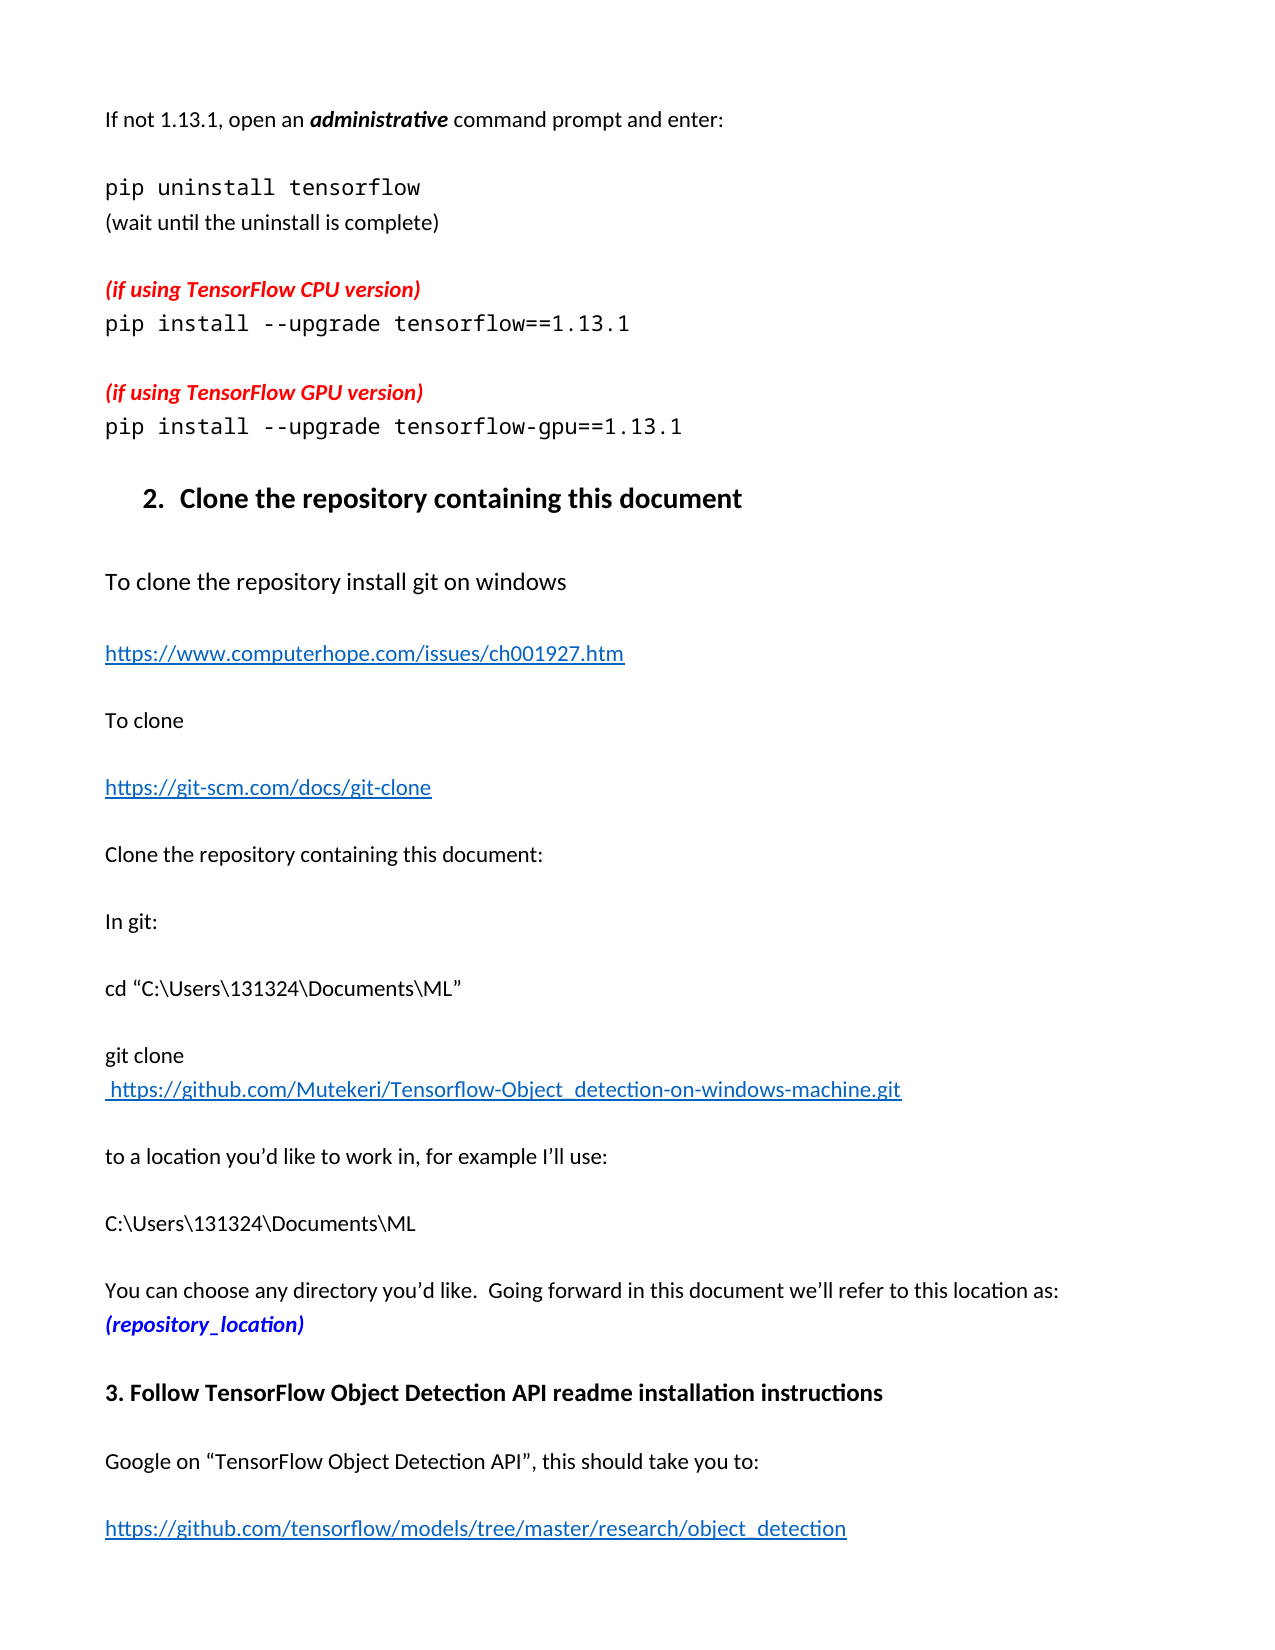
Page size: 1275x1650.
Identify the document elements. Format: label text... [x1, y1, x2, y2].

text (repository_location) [105, 1310, 1170, 1338]
text pip install --upgrade tensorflow-gpu==1.13.1 [105, 411, 1170, 441]
text (if using TensorFlow CPU version) [105, 275, 1170, 303]
text pip uninstall tensorflow [105, 172, 1170, 202]
list Clone the repository containing this document [142, 481, 1170, 516]
text git clone [105, 1042, 1170, 1069]
text pip install --upgrade tensorflow==1.13.1 [105, 308, 1170, 338]
text To clone [105, 706, 1170, 734]
text If not 1.13.1, open an administrative command prompt and enter: [105, 105, 1170, 133]
text cd “C:\Users\131324\Documents\ML” [105, 974, 1170, 1002]
text https://www.computerhope.com/issues/ch001927.htm [105, 639, 1170, 667]
text To clone the repository install git on windows [105, 566, 1170, 596]
text (wait until the uninstall is complete) [105, 208, 1170, 236]
text 3. Follow TensorFlow Object Detection API readme installation instructions [105, 1377, 1170, 1407]
text https://git-scm.com/docs/git-clone [105, 773, 1170, 801]
text https://github.com/tensorflow/models/tree/master/research/object_detection [105, 1514, 1170, 1542]
text (if using TensorFlow GPU version) [105, 378, 1170, 406]
text Clone the repository containing this document: [105, 840, 1170, 868]
text Google on “TensorFlow Object Detection API”, this should take you to: [105, 1447, 1170, 1475]
text to a location you’d like to work in, for example I’ll use: [105, 1142, 1170, 1170]
text https://github.com/Mutekeri/Tensorflow-Object_detection-on-windows-machine.git [105, 1075, 1170, 1103]
text In git: [105, 907, 1170, 935]
text C:\Users\131324\Documents\ML [105, 1209, 1170, 1237]
text You can choose any directory you’d like. Going forward in this document we’ll refer to this location as: [105, 1276, 1170, 1304]
